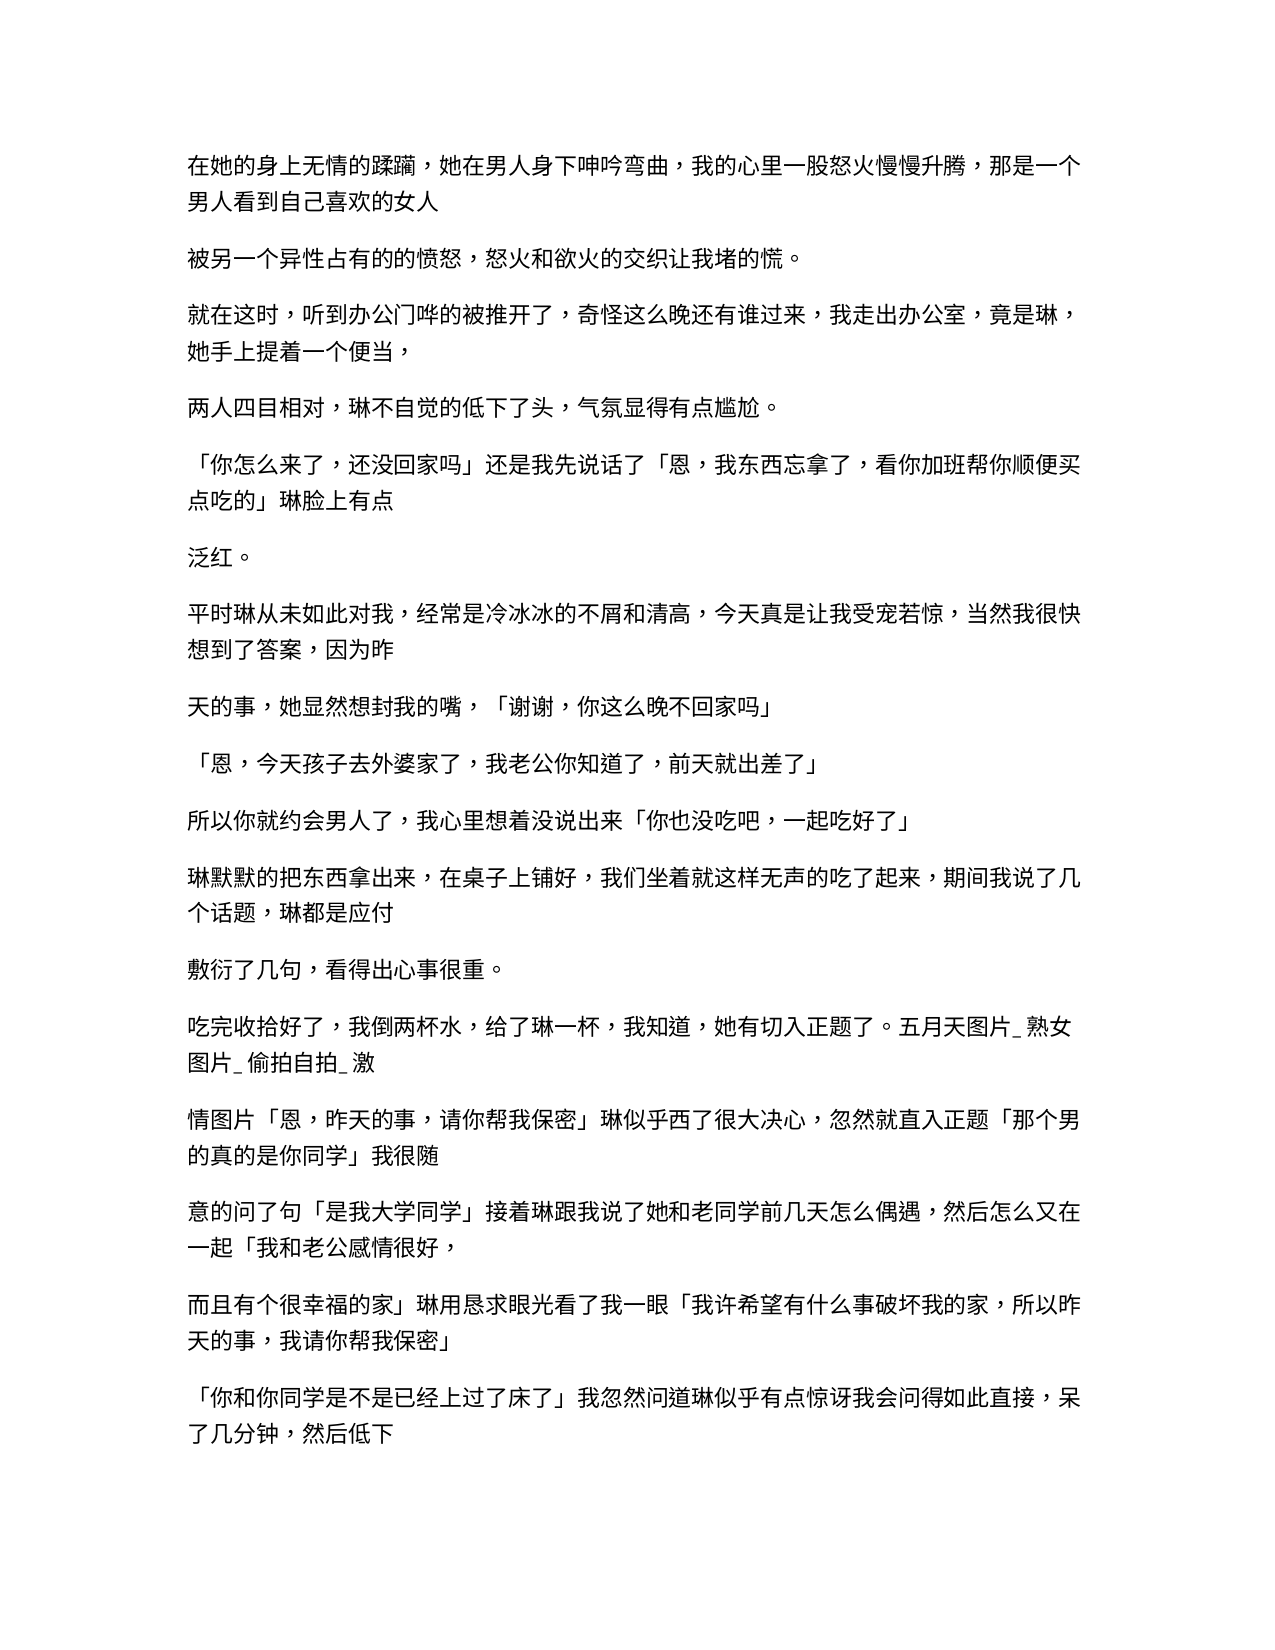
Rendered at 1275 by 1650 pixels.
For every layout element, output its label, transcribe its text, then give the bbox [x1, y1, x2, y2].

text 「恩，今天孩子去外婆家了，我老公你知道了，前天就出差了」 [187, 748, 1087, 779]
text 被另一个异性占有的的愤怒，怒火和欲火的交织让我堵的慌。 [187, 243, 1087, 274]
text 而且有个很幸福的家」琳用恳求眼光看了我一眼「我许希望有什么事破坏我的家，所以昨天的事，我请你帮我保密」 [187, 1289, 1087, 1356]
text 就在这时，听到办公门哗的被推开了，奇怪这么晚还有谁过来，我走出办公室，竟是琳，她手上提着一个便当， [187, 299, 1087, 367]
text 所以你就约会男人了，我心里想着没说出来「你也没吃吧，一起吃好了」 [187, 805, 1087, 836]
text 意的问了句「是我大学同学」接着琳跟我说了她和老同学前几天怎么偶遇，然后怎么又在一起「我和老公感情很好， [187, 1196, 1087, 1263]
text 泛红。 [187, 542, 1087, 573]
text 平时琳从未如此对我，经常是冷冰冰的不屑和清高，今天真是让我受宠若惊，当然我很快想到了答案，因为昨 [187, 598, 1087, 666]
text 两人四目相对，琳不自觉的低下了头，气氛显得有点尴尬。 [187, 392, 1087, 423]
text 天的事，她显然想封我的嘴，「谢谢，你这么晚不回家吗」 [187, 691, 1087, 722]
text 在她的身上无情的蹂躏，她在男人身下呻吟弯曲，我的心里一股怒火慢慢升腾，那是一个男人看到自己喜欢的女人 [187, 150, 1087, 217]
text 琳默默的把东西拿出来，在桌子上铺好，我们坐着就这样无声的吃了起来，期间我说了几个话题，琳都是应付 [187, 861, 1087, 929]
text 「你怎么来了，还没回家吗」还是我先说话了「恩，我东西忘拿了，看你加班帮你顺便买点吃的」琳脸上有点 [187, 449, 1087, 516]
text 情图片「恩，昨天的事，请你帮我保密」琳似乎西了很大决心，忽然就直入正题「那个男的真的是你同学」我很随 [187, 1104, 1087, 1171]
text 「你和你同学是不是已经上过了床了」我忽然问道琳似乎有点惊讶我会问得如此直接，呆了几分钟，然后低下 [187, 1382, 1087, 1449]
text 敷衍了几句，看得出心事很重。 [187, 954, 1087, 985]
text 吃完收拾好了，我倒两杯水，给了琳一杯，我知道，她有切入正题了。五月天图片_ 熟女图片_ 偷拍自拍_ 激 [187, 1011, 1087, 1078]
